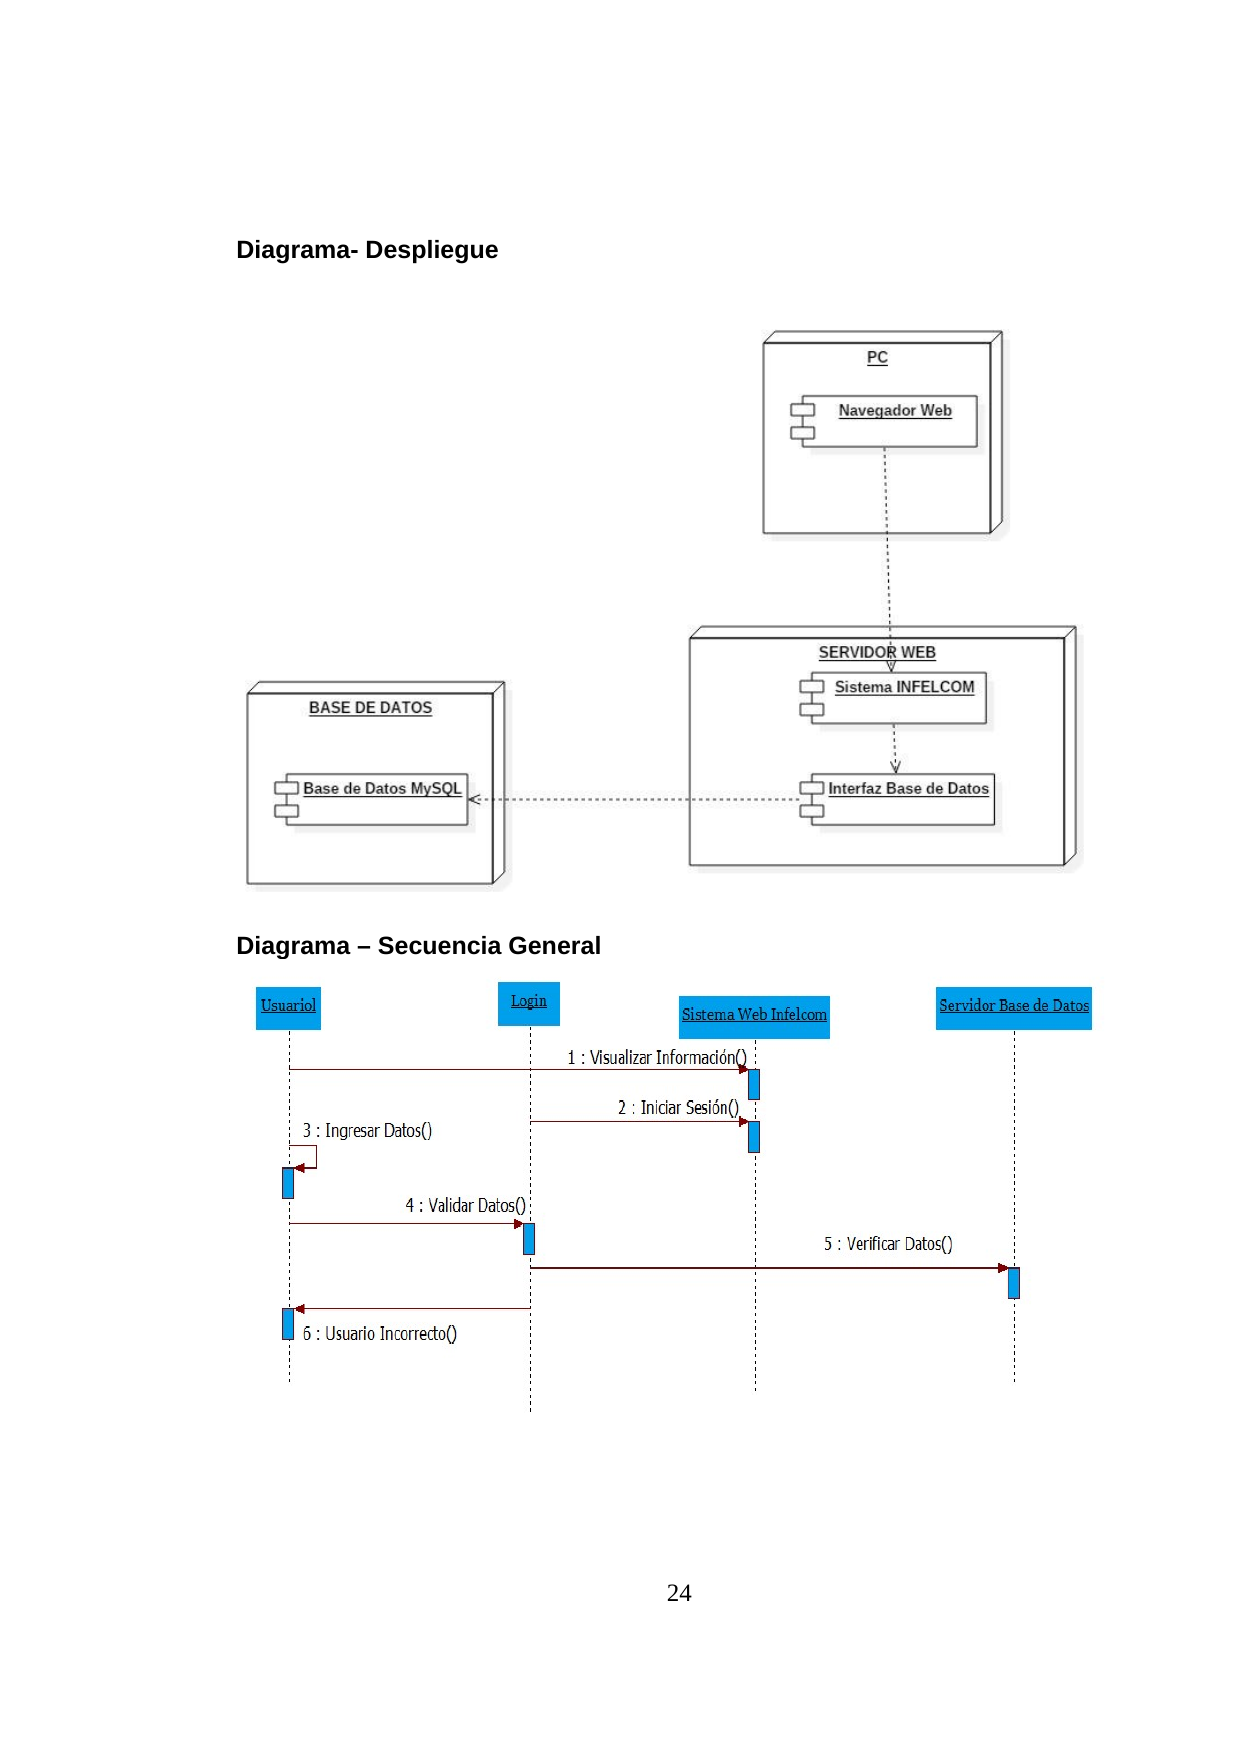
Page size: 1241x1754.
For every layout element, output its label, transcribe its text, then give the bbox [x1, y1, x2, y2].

picture [236, 959, 1110, 1436]
text Diagrama – Secuencia General [236, 931, 1122, 959]
picture [236, 321, 1123, 931]
text Diagrama- Despliegue [236, 235, 1122, 263]
